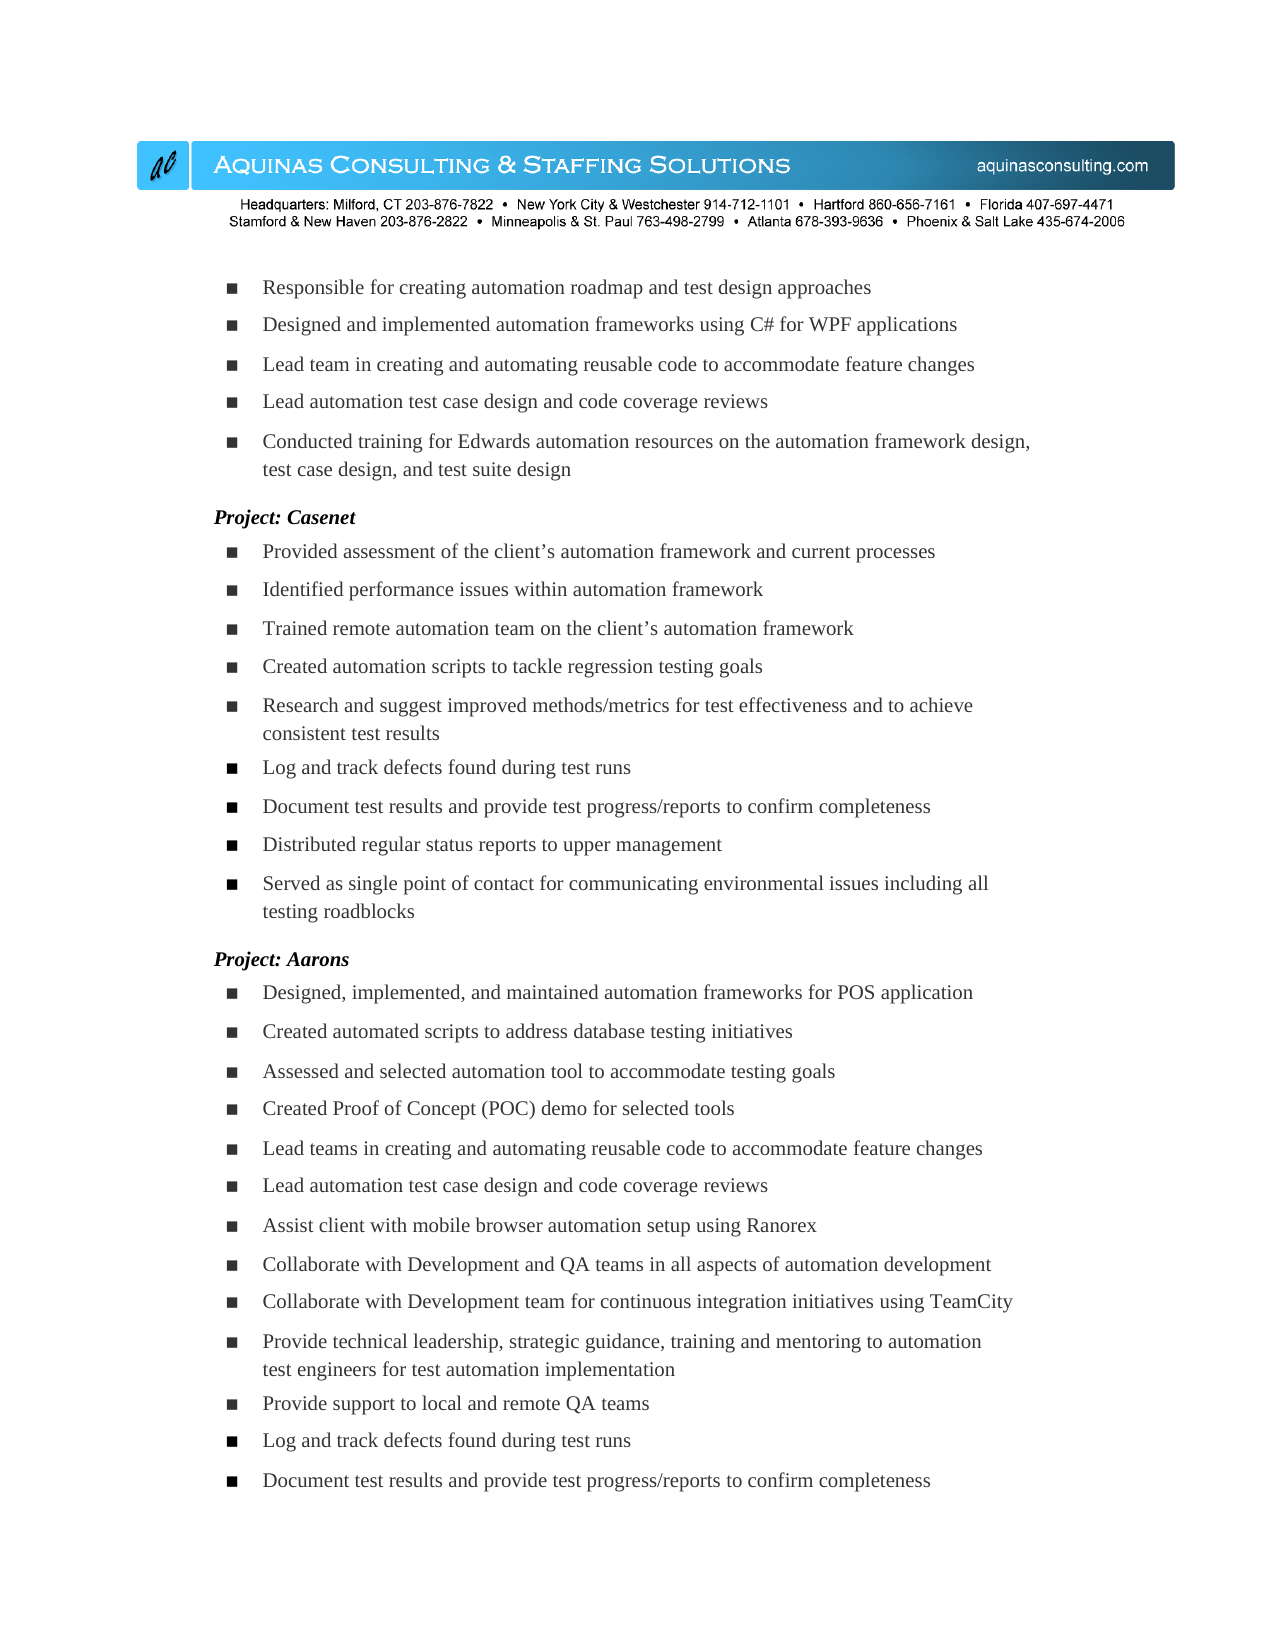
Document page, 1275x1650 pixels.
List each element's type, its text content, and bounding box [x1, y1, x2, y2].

list Collaborate with Development team for continuous integration initiatives using TeamCity [225, 1287, 1096, 1315]
list Designed, implemented, and maintained automation frameworks for POS application [225, 977, 1096, 1006]
list Distributed regular status reports to upper management [225, 829, 1096, 858]
list Document test results and provide test progress/reports to confirm completeness [225, 1465, 1096, 1493]
list Collaborate with Development and QA teams in all aspects of automation development [225, 1249, 1096, 1277]
list Log and track defects found during test runs [225, 752, 1096, 781]
list Created automated scripts to address database testing initiatives [225, 1017, 1096, 1045]
list Trained remote automation team on the client’s automation framework [225, 613, 1096, 642]
list Research and suggest improved methods/metrics for test effectiveness and to achieve consistent test results [225, 690, 1061, 745]
list Document test results and provide test progress/reports to confirm completeness [225, 791, 1096, 820]
list Identified performance issues within automation framework [225, 574, 1096, 602]
list Lead automation test case design and code coverage reviews [225, 1171, 1096, 1199]
list Responsible for creating automation roadmap and test design approaches [225, 156, 1096, 300]
list Designed and implemented automation frameworks using C# for WPF applications [225, 309, 1096, 338]
list Provide support to local and remote QA teams [225, 1388, 1096, 1416]
list Log and track defects found during test runs [225, 1426, 1096, 1454]
list Created automation scripts to tackle regression testing goals [225, 651, 1096, 679]
list Lead team in creating and automating reusable code to accommodate feature changes [225, 349, 1096, 377]
picture [131, 110, 1181, 252]
list Assist client with mobile browser automation setup using Ranorex [225, 1210, 1096, 1238]
list Lead teams in creating and automating reusable code to accommodate feature changes [225, 1133, 1096, 1161]
list Conducted training for Edwards automation resources on the automation framework design, test case design, and test suite design [225, 426, 1064, 481]
list Served as single point of contact for communicating environmental issues including all testing roadblocks [225, 868, 1049, 923]
list Created Proof of Concept (POC) demo for selected tools [225, 1093, 1096, 1122]
subtitle Project: Aarons [213, 947, 1096, 971]
subtitle Project: Casenet [213, 505, 1096, 529]
list Lead automation test case design and code coverage reviews [225, 387, 1096, 415]
list Assessed and selected automation tool to accommodate testing goals [225, 1056, 1096, 1084]
list Provide technical leadership, strategic guidance, training and mentoring to automation test engineers for test automation implementation [225, 1326, 1016, 1381]
list Provided assessment of the client’s automation framework and current processes [225, 536, 1096, 565]
